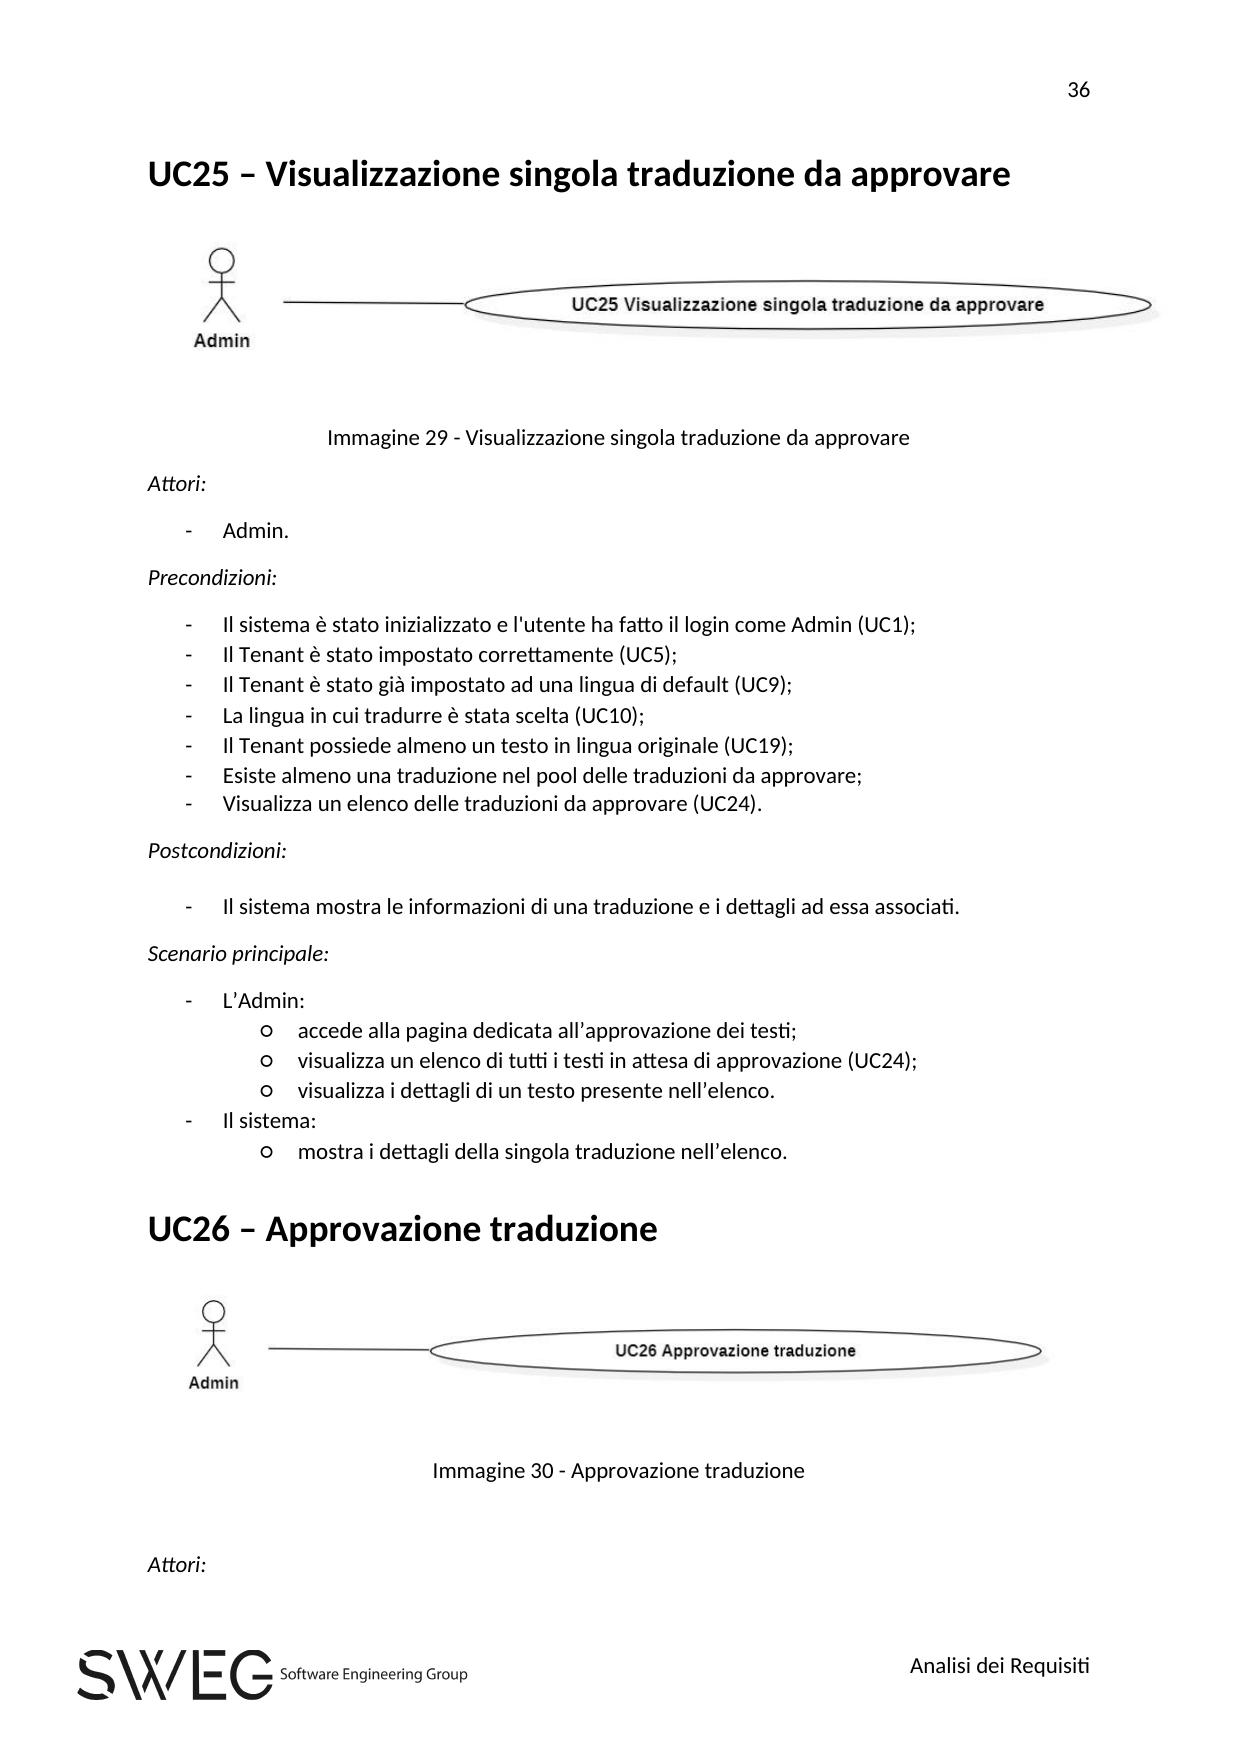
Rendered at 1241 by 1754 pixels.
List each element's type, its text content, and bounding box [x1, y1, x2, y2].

list Il Tenant è stato impostato correttamente (UC5); [185, 640, 1090, 668]
picture [77, 1650, 468, 1700]
subtitle UC25 – Visualizzazione singola traduzione da approvare [148, 150, 1090, 196]
text Scenario principale: [148, 939, 1090, 967]
text Immagine 29 - Visualizzazione singola traduzione da approvare [148, 423, 1090, 451]
list L’Admin: [185, 986, 1090, 1014]
text Precondizioni: [148, 563, 1090, 591]
list Admin. [185, 516, 1090, 544]
list Il Tenant è stato già impostato ad una lingua di default (UC9); [185, 671, 1090, 698]
text Attori: [148, 1550, 1090, 1578]
list Il sistema: [185, 1107, 1090, 1135]
list Esiste almeno una traduzione nel pool delle traduzioni da approvare; [185, 761, 1090, 789]
text Attori: [148, 469, 1090, 497]
list La lingua in cui tradurre è stata scelta (UC10); [185, 701, 1090, 729]
list Il Tenant possiede almeno un testo in lingua originale (UC19); [185, 731, 1090, 759]
text Immagine 30 - Approvazione traduzione [148, 1457, 1090, 1485]
picture [147, 1287, 1091, 1449]
subtitle UC26 – Approvazione traduzione [148, 1204, 1090, 1250]
list Il sistema mostra le informazioni di una traduzione e i dettagli ad essa associati. [185, 892, 1090, 920]
list Il sistema è stato inizializzato e l'utente ha fatto il login come Admin (UC1); [185, 610, 1090, 638]
list visualizza un elenco di tutti i testi in attesa di approvazione (UC24); [260, 1046, 1090, 1074]
list Visualizza un elenco delle traduzioni da approvare (UC24). [185, 789, 1090, 817]
list mostra i dettagli della singola traduzione nell’elenco. [260, 1137, 1090, 1165]
picture [147, 233, 1207, 415]
list visualizza i dettagli di un testo presente nell’elenco. [260, 1076, 1090, 1104]
list accede alla pagina dedicata all’approvazione dei testi; [260, 1016, 1090, 1044]
text Postcondizioni: [148, 836, 1090, 864]
